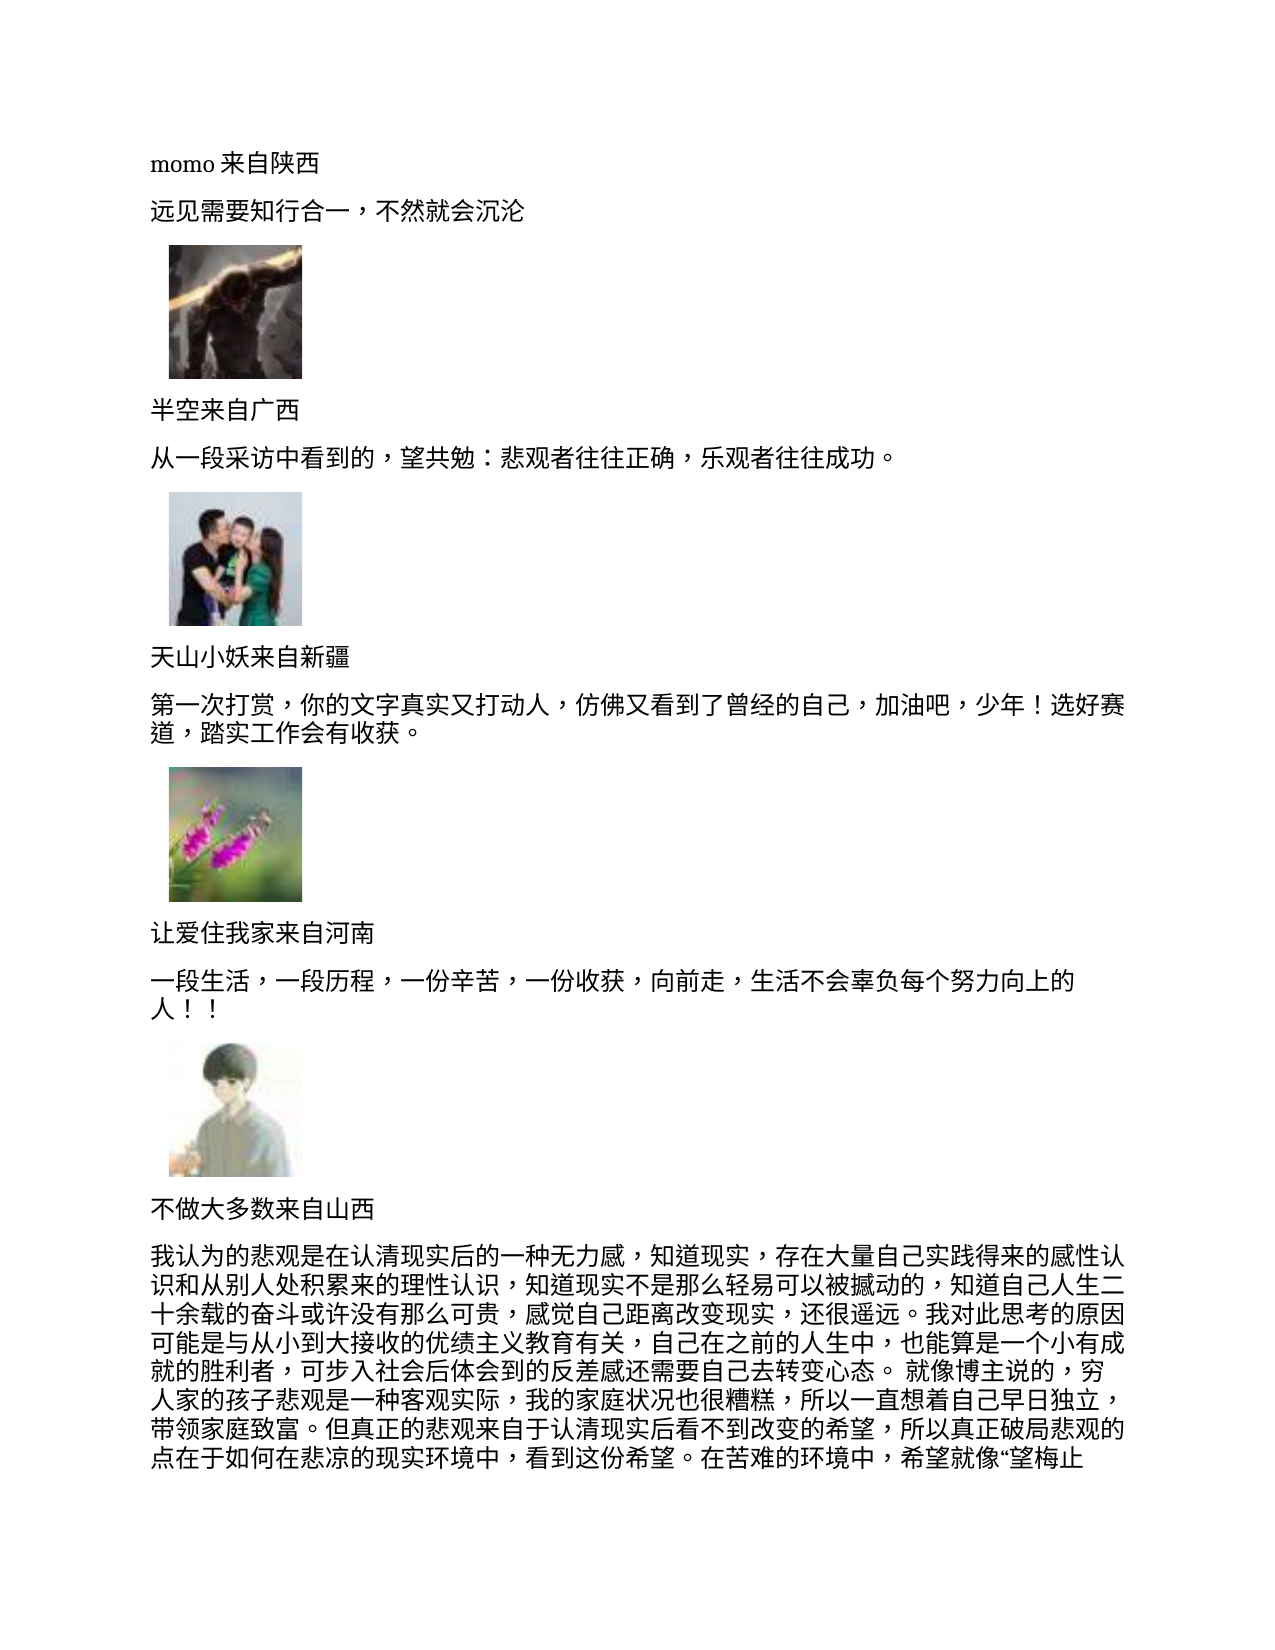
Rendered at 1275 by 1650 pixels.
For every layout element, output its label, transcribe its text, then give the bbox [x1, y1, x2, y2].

text 远见需要知行合一，不然就会沉沦 [150, 197, 1125, 226]
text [150, 1243, 1125, 1473]
picture [168, 1043, 303, 1177]
picture [168, 767, 303, 902]
picture [168, 492, 303, 626]
text 让爱住我家来自河南 [150, 920, 1125, 949]
text 不做大多数来自山西 [150, 1196, 1125, 1224]
text 从一段采访中看到的，望共勉：悲观者往往正确，乐观者往往成功。 [150, 444, 1125, 473]
text 一段生活，一段历程，一份辛苦，一份收获，向前走，生活不会辜负每个努力向上的人！！ [150, 967, 1125, 1025]
text 天山小妖来自新疆 [150, 644, 1125, 673]
picture [168, 245, 303, 379]
text 第一次打赏，你的文字真实又打动人，仿佛又看到了曾经的自己，加油吧，少年！选好赛道，踏实工作会有收获。 [150, 692, 1125, 749]
text momo来自陕西 [150, 150, 1125, 179]
text 半空来自广西 [150, 397, 1125, 426]
